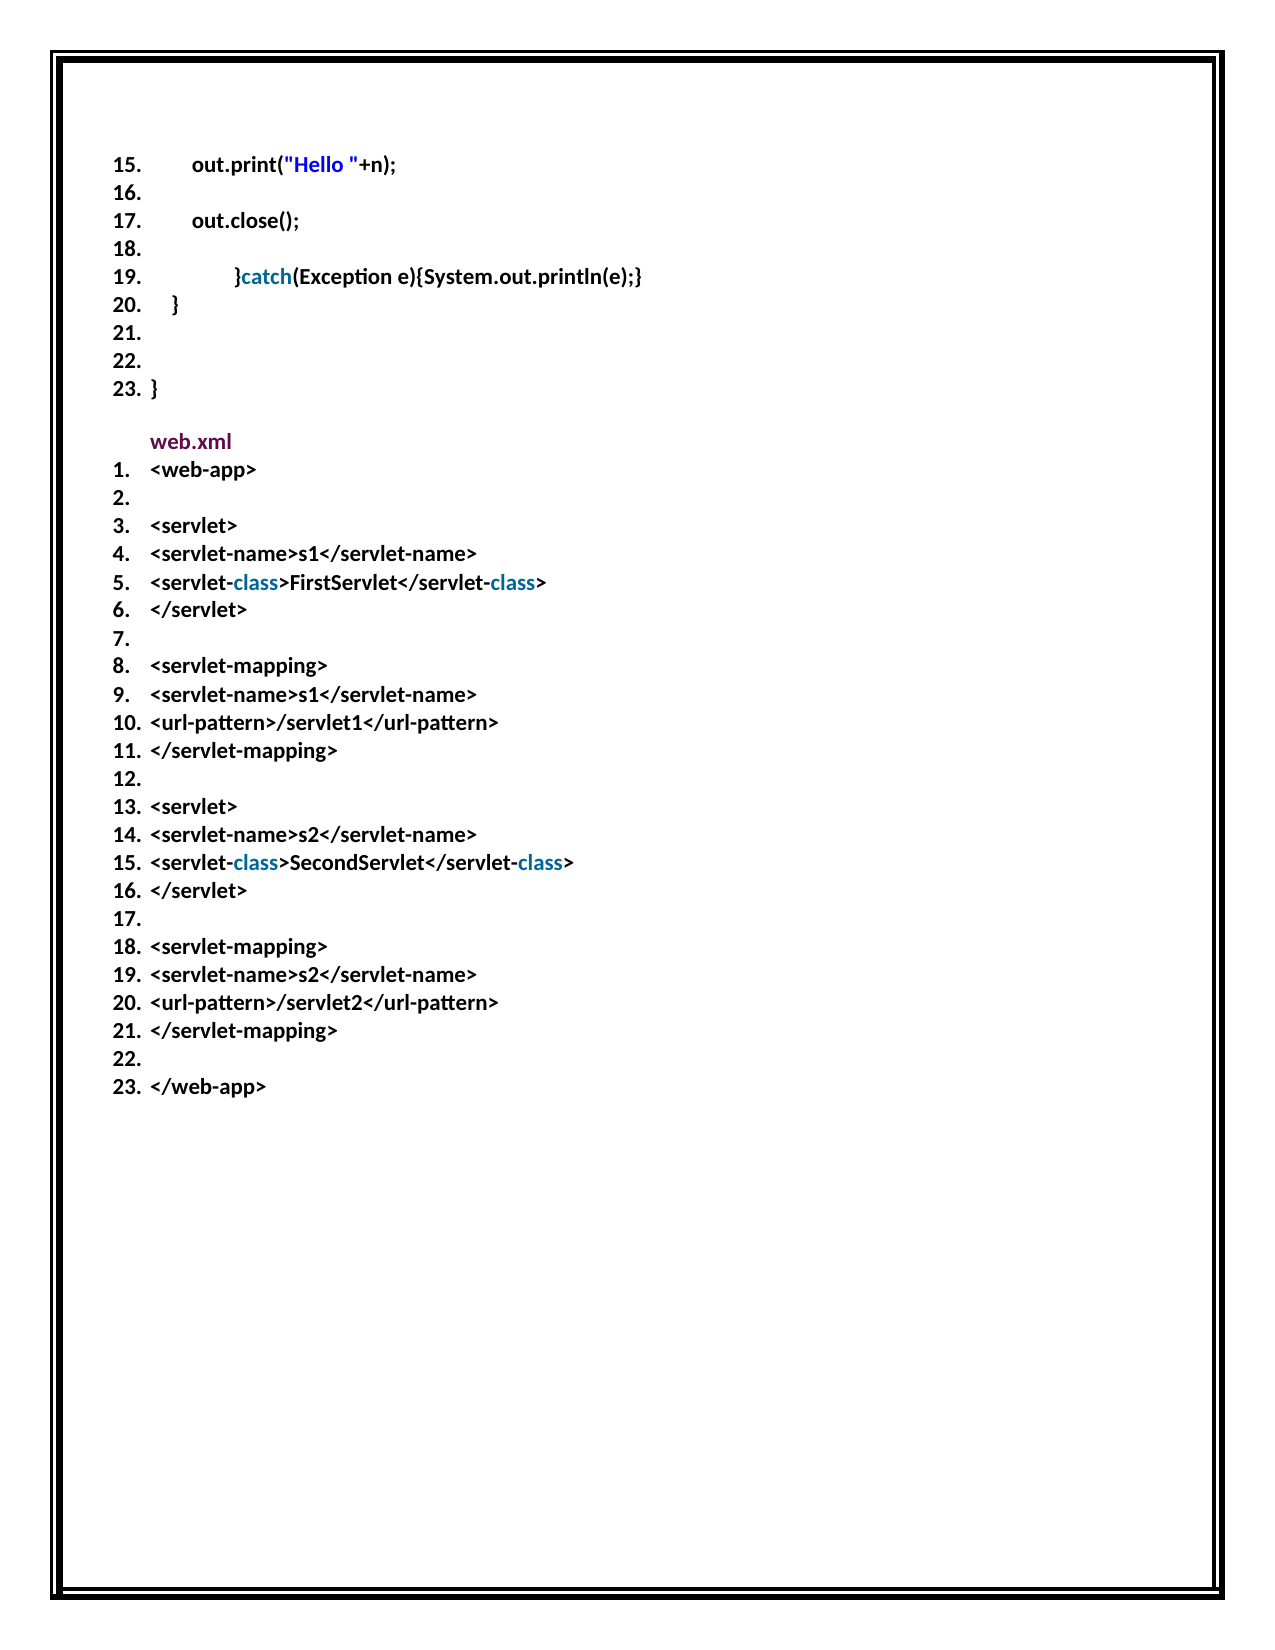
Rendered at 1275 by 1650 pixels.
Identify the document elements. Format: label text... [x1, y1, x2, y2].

list <servlet> [112, 792, 1125, 820]
list </servlet> [112, 876, 1125, 904]
list <servlet-class>SecondServlet</servlet-class> [112, 848, 1125, 876]
list <servlet-mapping> [112, 932, 1125, 960]
list <servlet-mapping> [112, 652, 1125, 680]
list <servlet-name>s2</servlet-name> [112, 820, 1125, 848]
list } [112, 290, 1125, 318]
list }catch(Exception e){System.out.println(e);} [112, 262, 1125, 290]
list <url-pattern>/servlet2</url-pattern> [112, 988, 1125, 1016]
list out.print("Hello "+n); [112, 150, 1125, 178]
list </web-app> [112, 1072, 1125, 1100]
list </servlet-mapping> [112, 1016, 1125, 1044]
list </servlet-mapping> [112, 736, 1125, 764]
list </servlet> [112, 596, 1125, 624]
list <url-pattern>/servlet1</url-pattern> [112, 708, 1125, 736]
list out.close(); [112, 206, 1125, 234]
subtitle web.xml [150, 423, 1125, 456]
list <servlet> [112, 512, 1125, 539]
list <servlet-name>s2</servlet-name> [112, 960, 1125, 988]
list } [112, 374, 1125, 402]
list <web-app> [112, 456, 1125, 483]
list <servlet-class>FirstServlet</servlet-class> [112, 568, 1125, 596]
list <servlet-name>s1</servlet-name> [112, 539, 1125, 568]
list <servlet-name>s1</servlet-name> [112, 680, 1125, 708]
